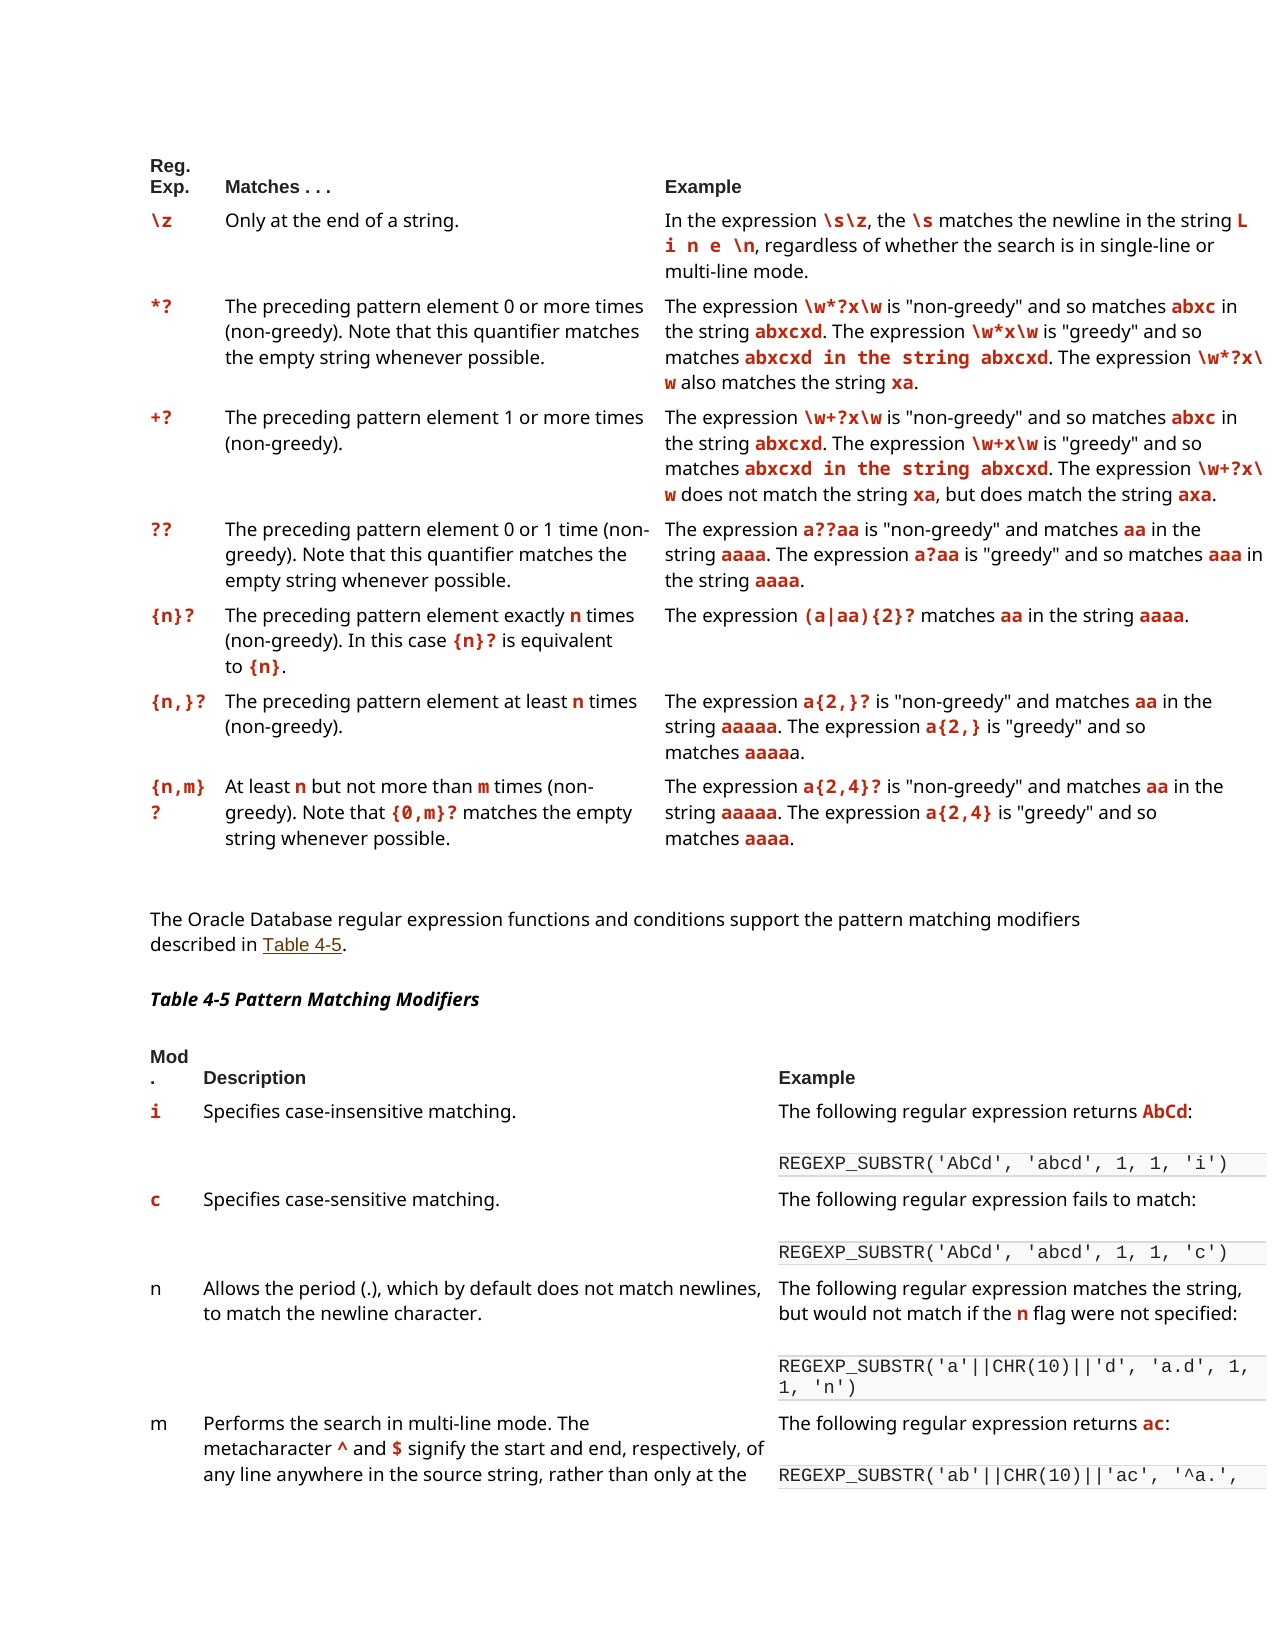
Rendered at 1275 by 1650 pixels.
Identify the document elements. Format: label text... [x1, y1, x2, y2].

table_cell The expression a??aa is "non-greedy" and matches aa in the string aaaa. The expression a?aa is "greedy" and so matches aaa in the string aaaa. [660, 511, 1270, 597]
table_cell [198, 1405, 773, 1494]
table_cell At least n but not more than m times (non-greedy). Note that {0,m}? matches the empty string whenever possible. [220, 769, 660, 855]
table_header Description [198, 1041, 773, 1093]
table_cell Specifies case-sensitive matching. [198, 1182, 773, 1270]
table_cell The expression a{2,}? is "non-greedy" and matches aa in the string aaaaa. The expression a{2,} is "greedy" and so matches aaaaa. [660, 683, 1270, 769]
table_header Mod. [145, 1041, 198, 1093]
table_cell Specifies case-insensitive matching. [198, 1093, 773, 1182]
table_cell i [145, 1093, 198, 1182]
table_cell c [145, 1182, 198, 1270]
table_header Example [774, 1041, 1270, 1093]
table_cell The preceding pattern element exactly n times (non-greedy). In this case {n}? is equivalent to {n}. [220, 597, 660, 683]
table_cell \z [145, 203, 220, 288]
table_cell The following regular expression returns AbCd: REGEXP_SUBSTR('AbCd', 'abcd', 1, 1, 'i') [774, 1093, 1270, 1182]
table_cell {n,}? [145, 683, 220, 769]
table_header Matches . . . [220, 150, 660, 202]
table_cell The expression a{2,4}? is "non-greedy" and matches aa in the string aaaaa. The expression a{2,4} is "greedy" and so matches aaaa. [660, 769, 1270, 855]
table_cell n [145, 1270, 198, 1405]
table_cell *? [145, 289, 220, 400]
table_cell Allows the period (.), which by default does not match newlines, to match the newline character. [198, 1270, 773, 1405]
table_cell The following regular expression matches the string, but would not match if the n flag were not specified: REGEXP_SUBSTR('a'||CHR(10)||'d', 'a.d', 1, 1, 'n') [774, 1270, 1270, 1405]
table_cell The expression (a|aa){2}? matches aa in the string aaaa. [660, 597, 1270, 683]
table_cell The preceding pattern element 1 or more times (non-greedy). [220, 400, 660, 511]
table_cell {n,m}? [145, 769, 220, 855]
table_header Example [660, 150, 1270, 202]
table_cell ?? [145, 511, 220, 597]
table_cell The preceding pattern element 0 or more times (non-greedy). Note that this quantifier matches the empty string whenever possible. [220, 289, 660, 400]
table_cell {n}? [145, 597, 220, 683]
table_cell In the expression \s\z, the \s matches the newline in the string L i n e \n, regardless of whether the search is in single-line or multi-line mode. [660, 203, 1270, 288]
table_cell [774, 1405, 1270, 1494]
table_cell The expression \w+?x\w is "non-greedy" and so matches abxc in the string abxcxd. The expression \w+x\w is "greedy" and so matches abxcxd in the string abxcxd. The expression \w+?x\w does not match the string xa, but does match the string axa. [660, 400, 1270, 511]
table_header Reg. Exp. [145, 150, 220, 202]
table_cell The preceding pattern element at least n times (non-greedy). [220, 683, 660, 769]
table_cell The expression \w*?x\w is "non-greedy" and so matches abxc in the string abxcxd. The expression \w*x\w is "greedy" and so matches abxcxd in the string abxcxd. The expression \w*?x\w also matches the string xa. [660, 289, 1270, 400]
text The Oracle Database regular expression functions and conditions support the pattern matching modifiers described in Table 4-5. [150, 906, 1125, 957]
table_cell The preceding pattern element 0 or 1 time (non-greedy). Note that this quantifier matches the empty string whenever possible. [220, 511, 660, 597]
table_cell Only at the end of a string. [220, 203, 660, 288]
table_cell The following regular expression fails to match: REGEXP_SUBSTR('AbCd', 'abcd', 1, 1, 'c') [774, 1182, 1270, 1270]
table_cell +? [145, 400, 220, 511]
text Table 4-5 Pattern Matching Modifiers [150, 986, 1125, 1012]
table_cell m [145, 1405, 198, 1494]
